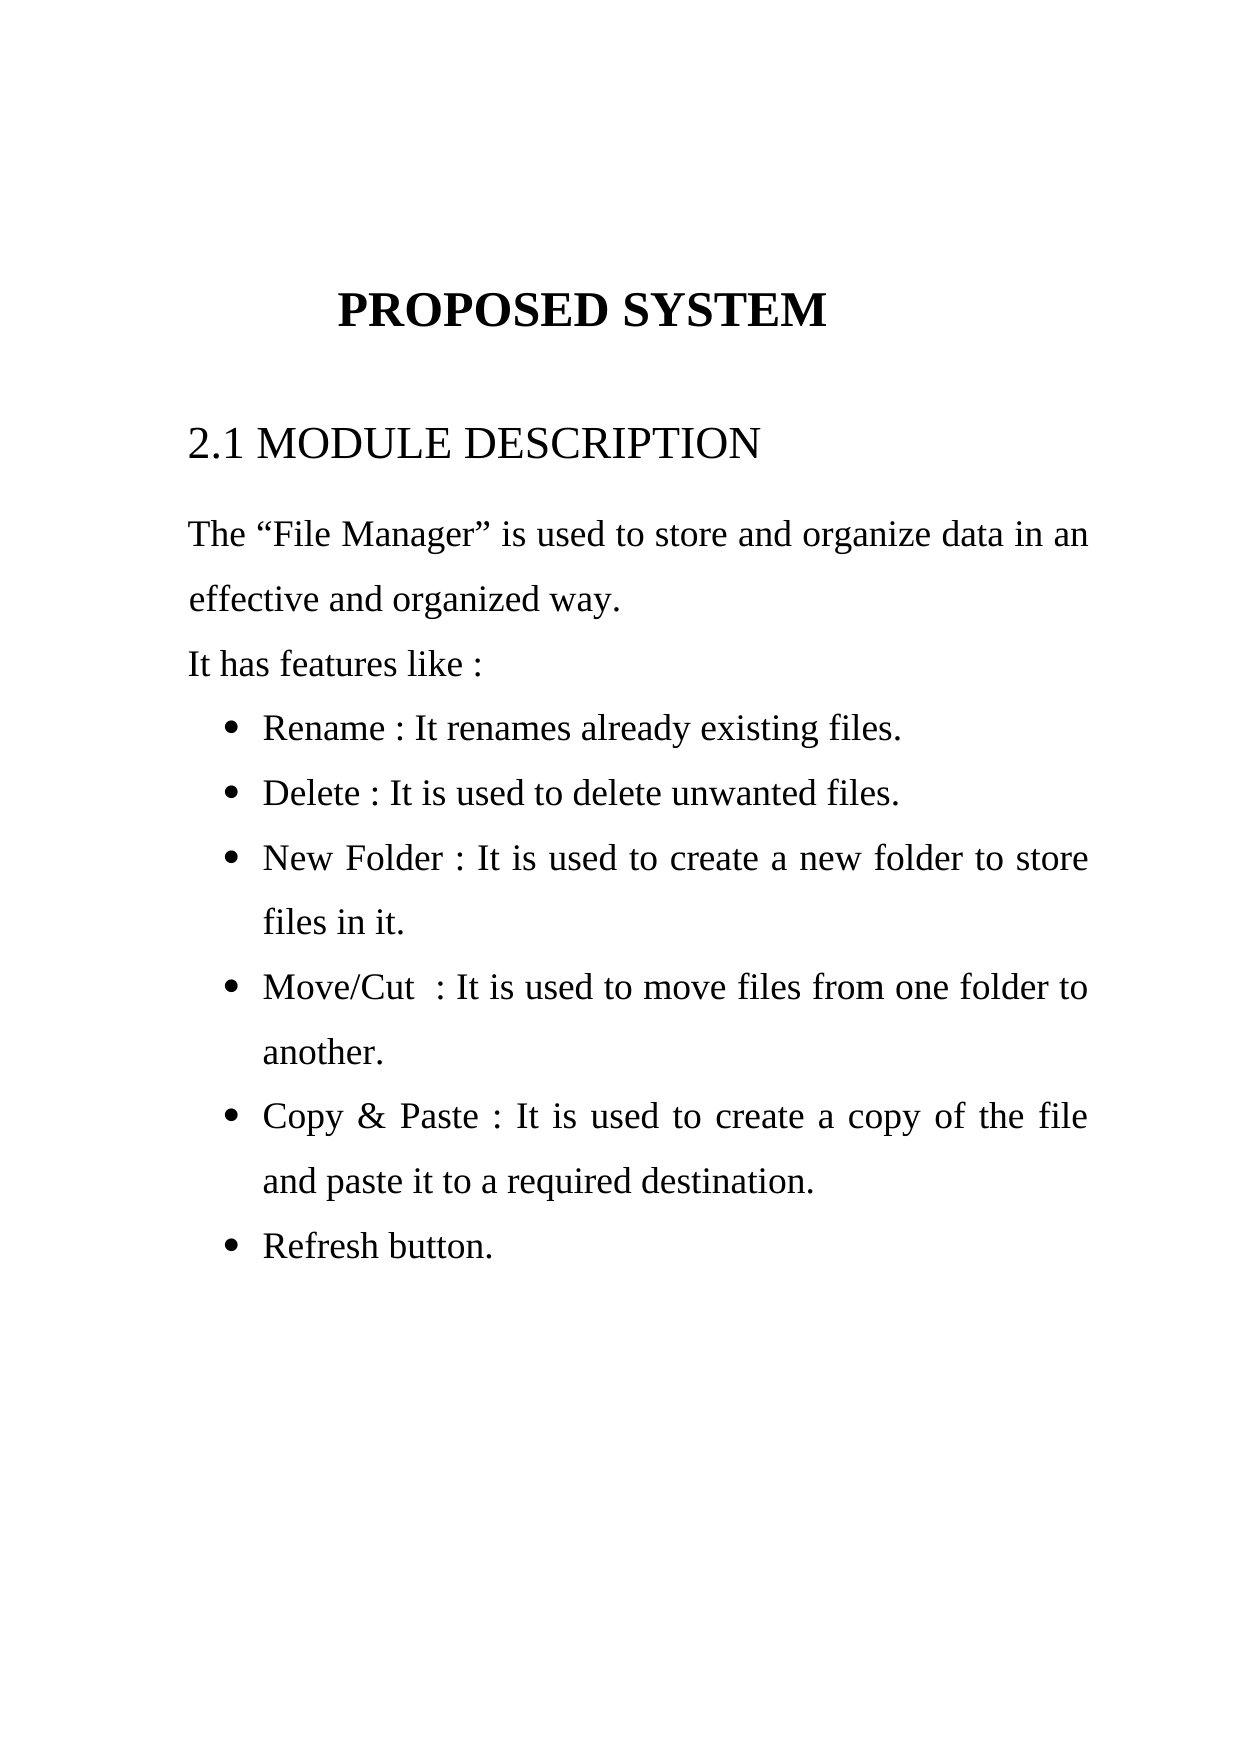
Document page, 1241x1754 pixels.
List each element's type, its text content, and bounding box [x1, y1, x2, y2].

list 2.1 MODULE DESCRIPTION [187, 416, 1090, 469]
list New Folder : It is used to create a new folder to store files in it. [225, 835, 1090, 943]
list Delete : It is used to delete unwanted files. [225, 770, 1090, 813]
text The “File Manager” is used to store and organize data in an effective and organized way. [187, 512, 1090, 619]
list Refresh button. [225, 1223, 1090, 1266]
text It has features like : [187, 641, 1090, 684]
text PROPOSED SYSTEM [262, 279, 1090, 337]
list Move/Cut : It is used to move files from one folder to another. [225, 964, 1090, 1072]
list Copy & Paste : It is used to create a copy of the file and paste it to a required destination. [225, 1094, 1090, 1202]
list Rename : It renames already existing files. [225, 706, 1090, 749]
